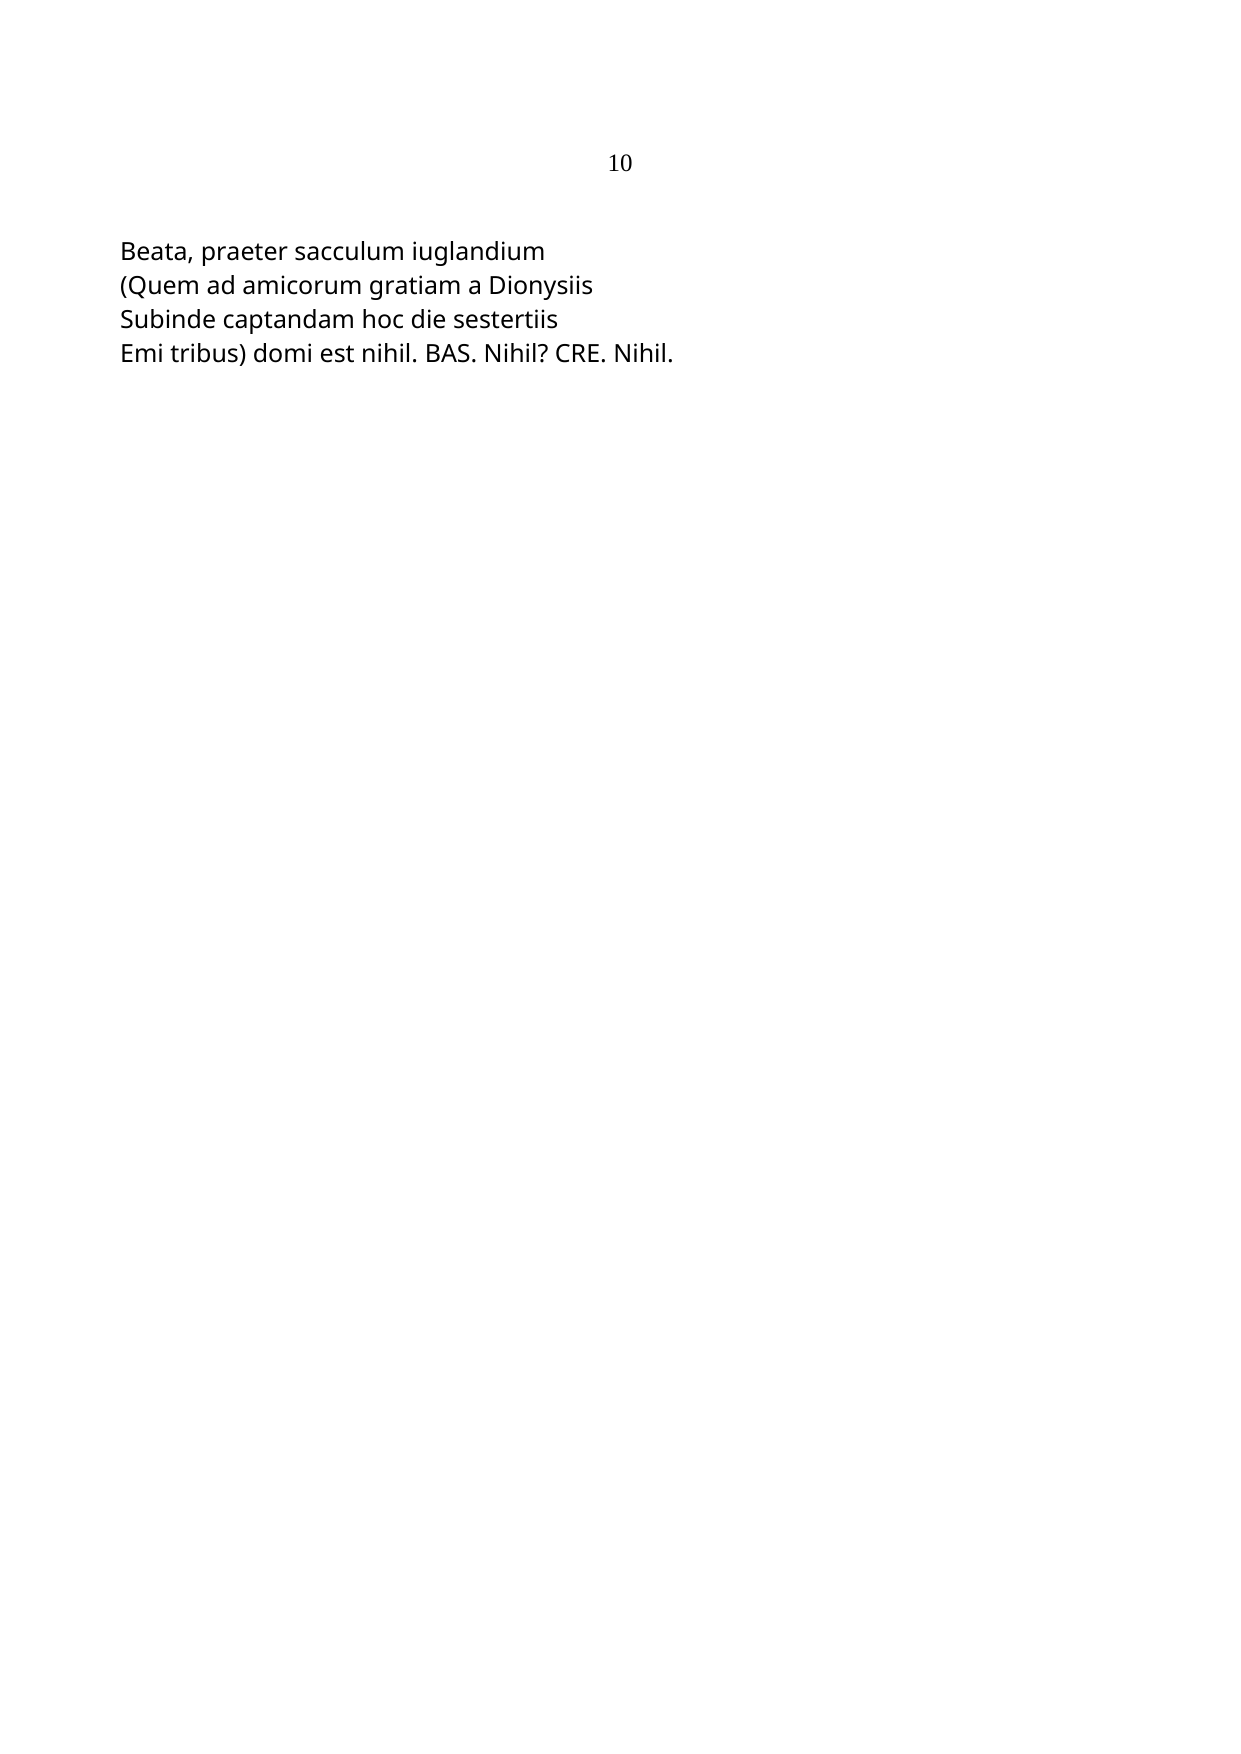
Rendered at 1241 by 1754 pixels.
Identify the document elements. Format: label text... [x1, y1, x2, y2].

text Subinde captandam hoc die sestertiis [120, 302, 1120, 336]
text (Quem ad amicorum gratiam a Dionysiis [120, 268, 1120, 302]
text Beata, praeter sacculum iuglandium [120, 234, 1120, 268]
text Emi tribus) domi est nihil. BAS. Nihil? CRE. Nihil. [120, 336, 1120, 370]
